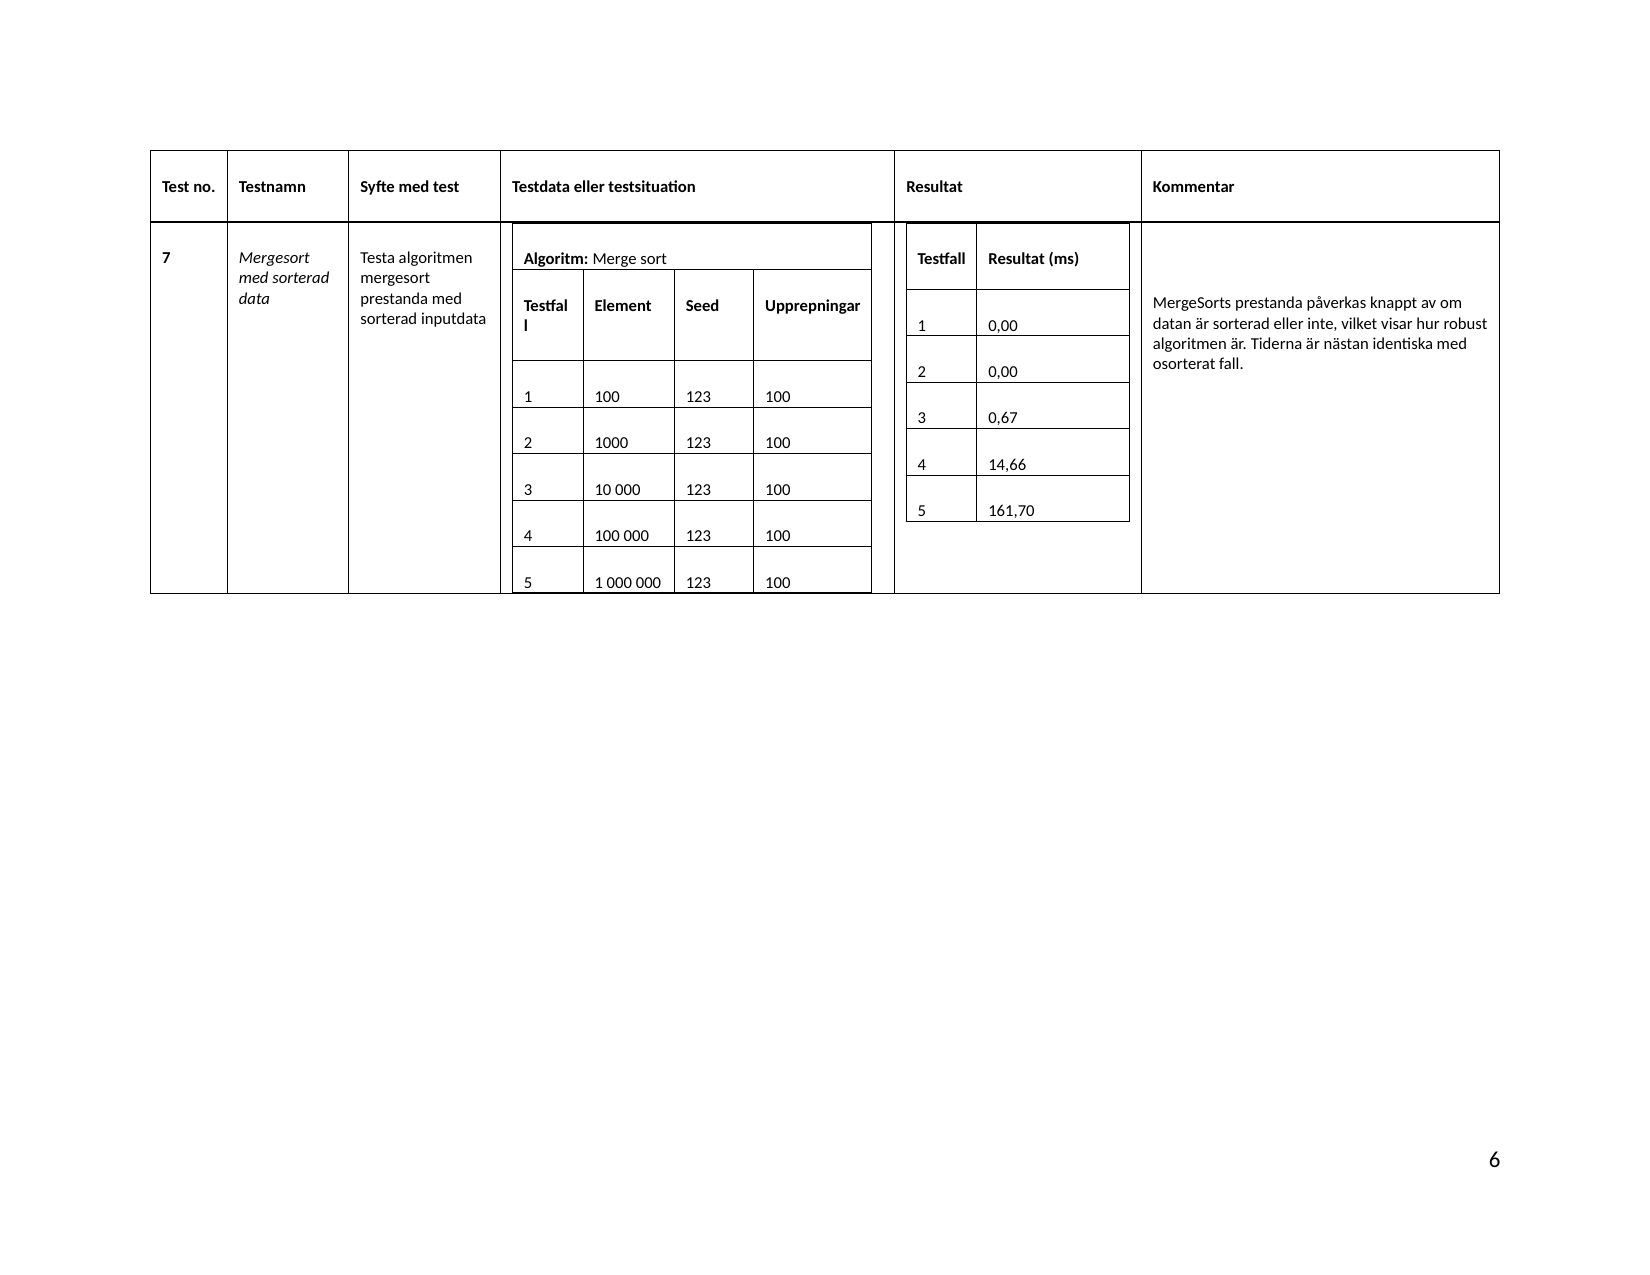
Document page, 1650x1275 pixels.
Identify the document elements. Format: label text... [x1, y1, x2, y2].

table_cell [584, 361, 674, 407]
table_cell [675, 270, 753, 360]
table_cell [584, 270, 674, 360]
table_cell [754, 547, 871, 592]
table_cell [513, 361, 583, 407]
table_cell [754, 270, 871, 360]
table_header Kommentar [1142, 151, 1499, 221]
table_cell [754, 408, 871, 453]
table_cell [513, 224, 871, 269]
table_cell [872, 223, 894, 593]
table_cell [675, 408, 753, 453]
table_cell [501, 223, 512, 593]
table_header Test no. [151, 151, 227, 221]
table_cell [513, 501, 583, 546]
table_cell [754, 361, 871, 407]
table_cell [895, 223, 1141, 593]
table_cell [513, 547, 583, 592]
table_header Syfte med test [349, 151, 500, 221]
table_header Resultat [895, 151, 1141, 221]
table_cell [513, 454, 583, 500]
table_cell [675, 501, 753, 546]
table_cell [675, 361, 753, 407]
table_cell [754, 454, 871, 500]
table_cell [584, 408, 674, 453]
table_cell MergeSorts prestanda påverkas knappt av om datan är sorterad eller inte, vilket visar hur robust algoritmen är. Tiderna är nästan identiska med osorterat fall. [1142, 223, 1499, 593]
table_cell [675, 454, 753, 500]
table_cell Testa algoritmen mergesort prestanda med sorterad inputdata [349, 223, 500, 593]
table_cell [675, 547, 753, 592]
table_cell [584, 501, 674, 546]
table_cell [513, 408, 583, 453]
table_cell [584, 547, 674, 592]
table_cell [754, 501, 871, 546]
table_header Testnamn [228, 151, 348, 221]
table_header Testdata eller testsituation [501, 151, 894, 221]
table_cell 7 [151, 223, 227, 593]
table_cell Mergesort med sorterad data [228, 223, 348, 593]
table_cell [513, 270, 583, 360]
table_cell [584, 454, 674, 500]
